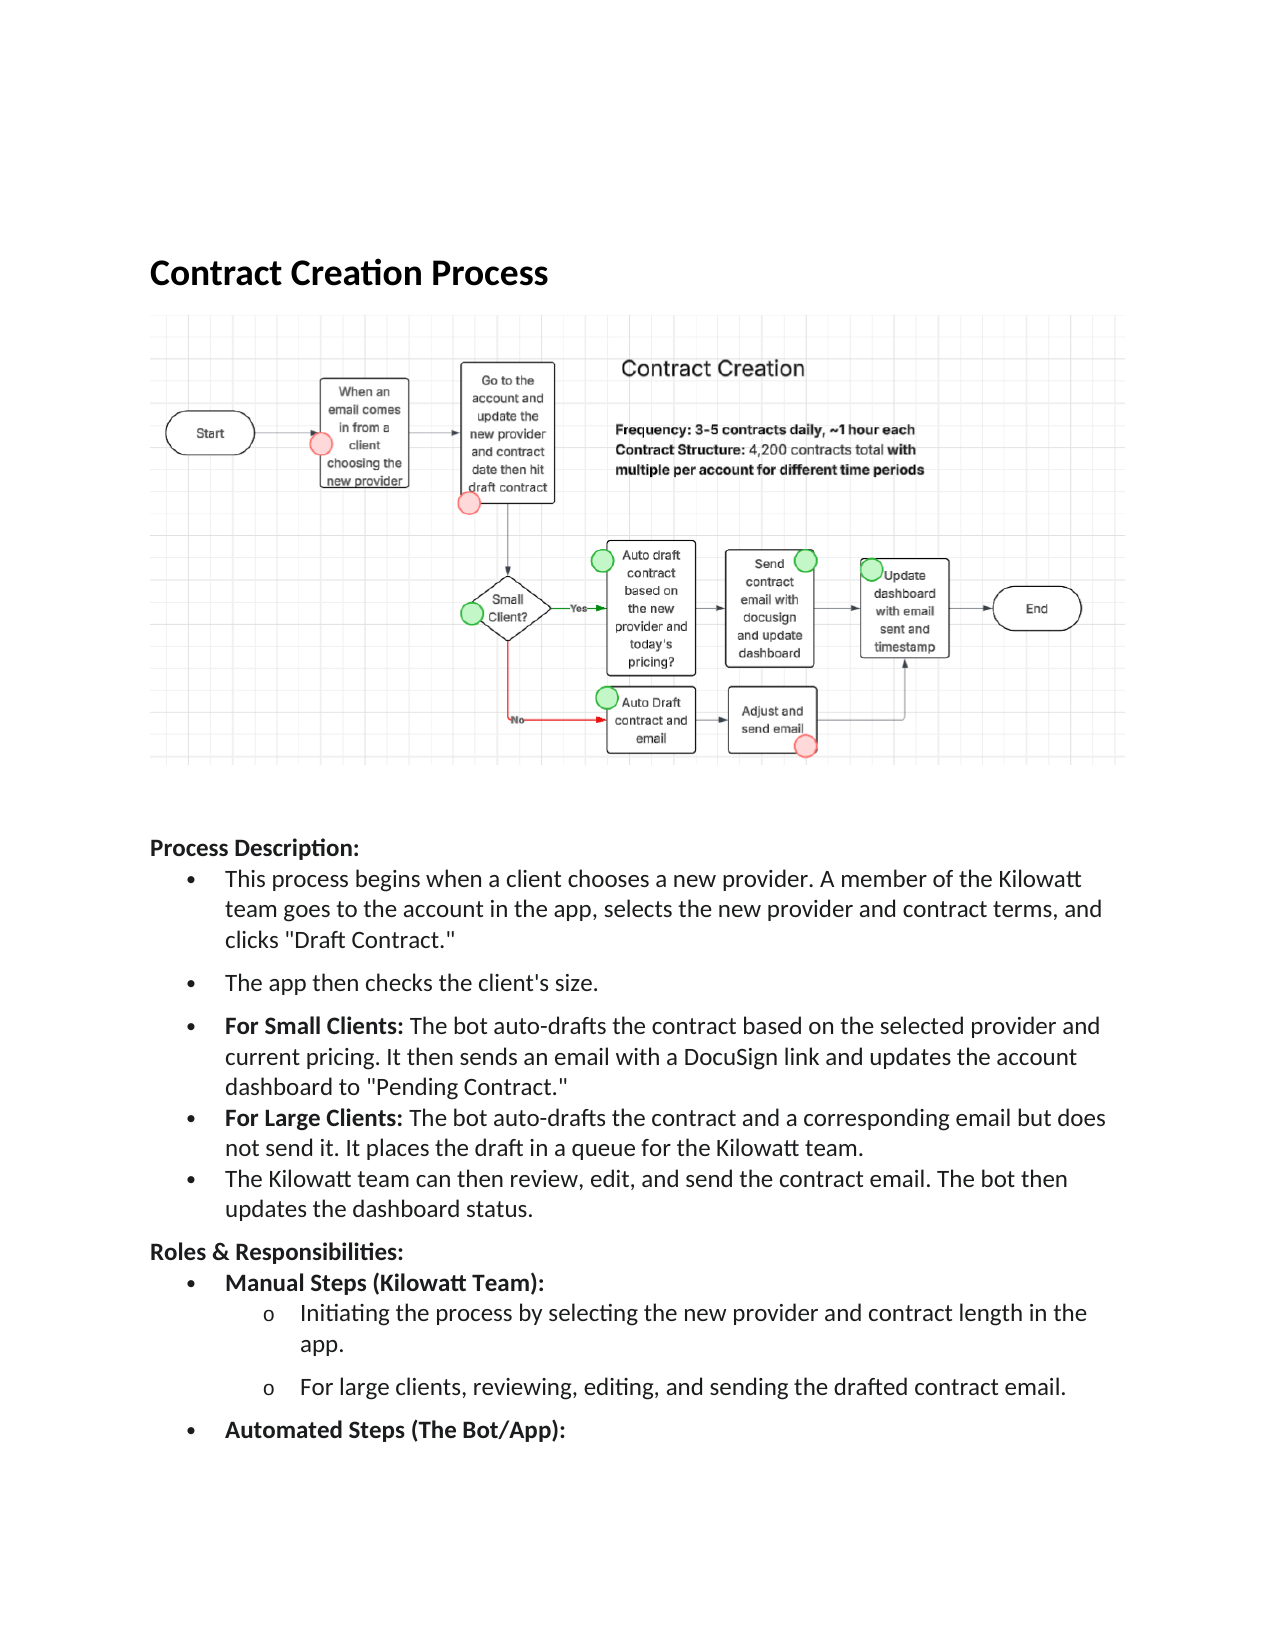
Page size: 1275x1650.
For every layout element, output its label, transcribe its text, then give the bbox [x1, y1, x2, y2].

list For large clients, reviewing, editing, and sending the drafted contract email. [262, 1371, 1125, 1401]
list Manual Steps (Kilowatt Team): [187, 1267, 1125, 1297]
list The app then checks the client's size. [187, 967, 1125, 998]
picture [150, 315, 1125, 765]
text Roles & Responsibilities: [150, 1236, 1125, 1267]
text Process Description: [150, 833, 1125, 863]
list For Small Clients: The bot auto-drafts the contract based on the selected provider and current pricing. It then sends an email with a DocuSign link and updates the account dashboard to "Pending Contract." [187, 1010, 1125, 1102]
text Contract Creation Process [150, 249, 1125, 295]
list For Large Clients: The bot auto-drafts the contract and a corresponding email but does not send it. It places the draft in a queue for the Kilowatt team. [187, 1102, 1125, 1163]
list Automated Steps (The Bot/App): [187, 1414, 1125, 1444]
list The Kilowatt team can then review, edit, and send the contract email. The bot then updates the dashboard status. [187, 1163, 1125, 1224]
list Initiating the process by selecting the new provider and contract length in the app. [262, 1297, 1125, 1358]
list This process begins when a client chooses a new provider. A member of the Kilowatt team goes to the account in the app, selects the new provider and contract terms, and clicks "Draft Contract." [187, 863, 1125, 955]
